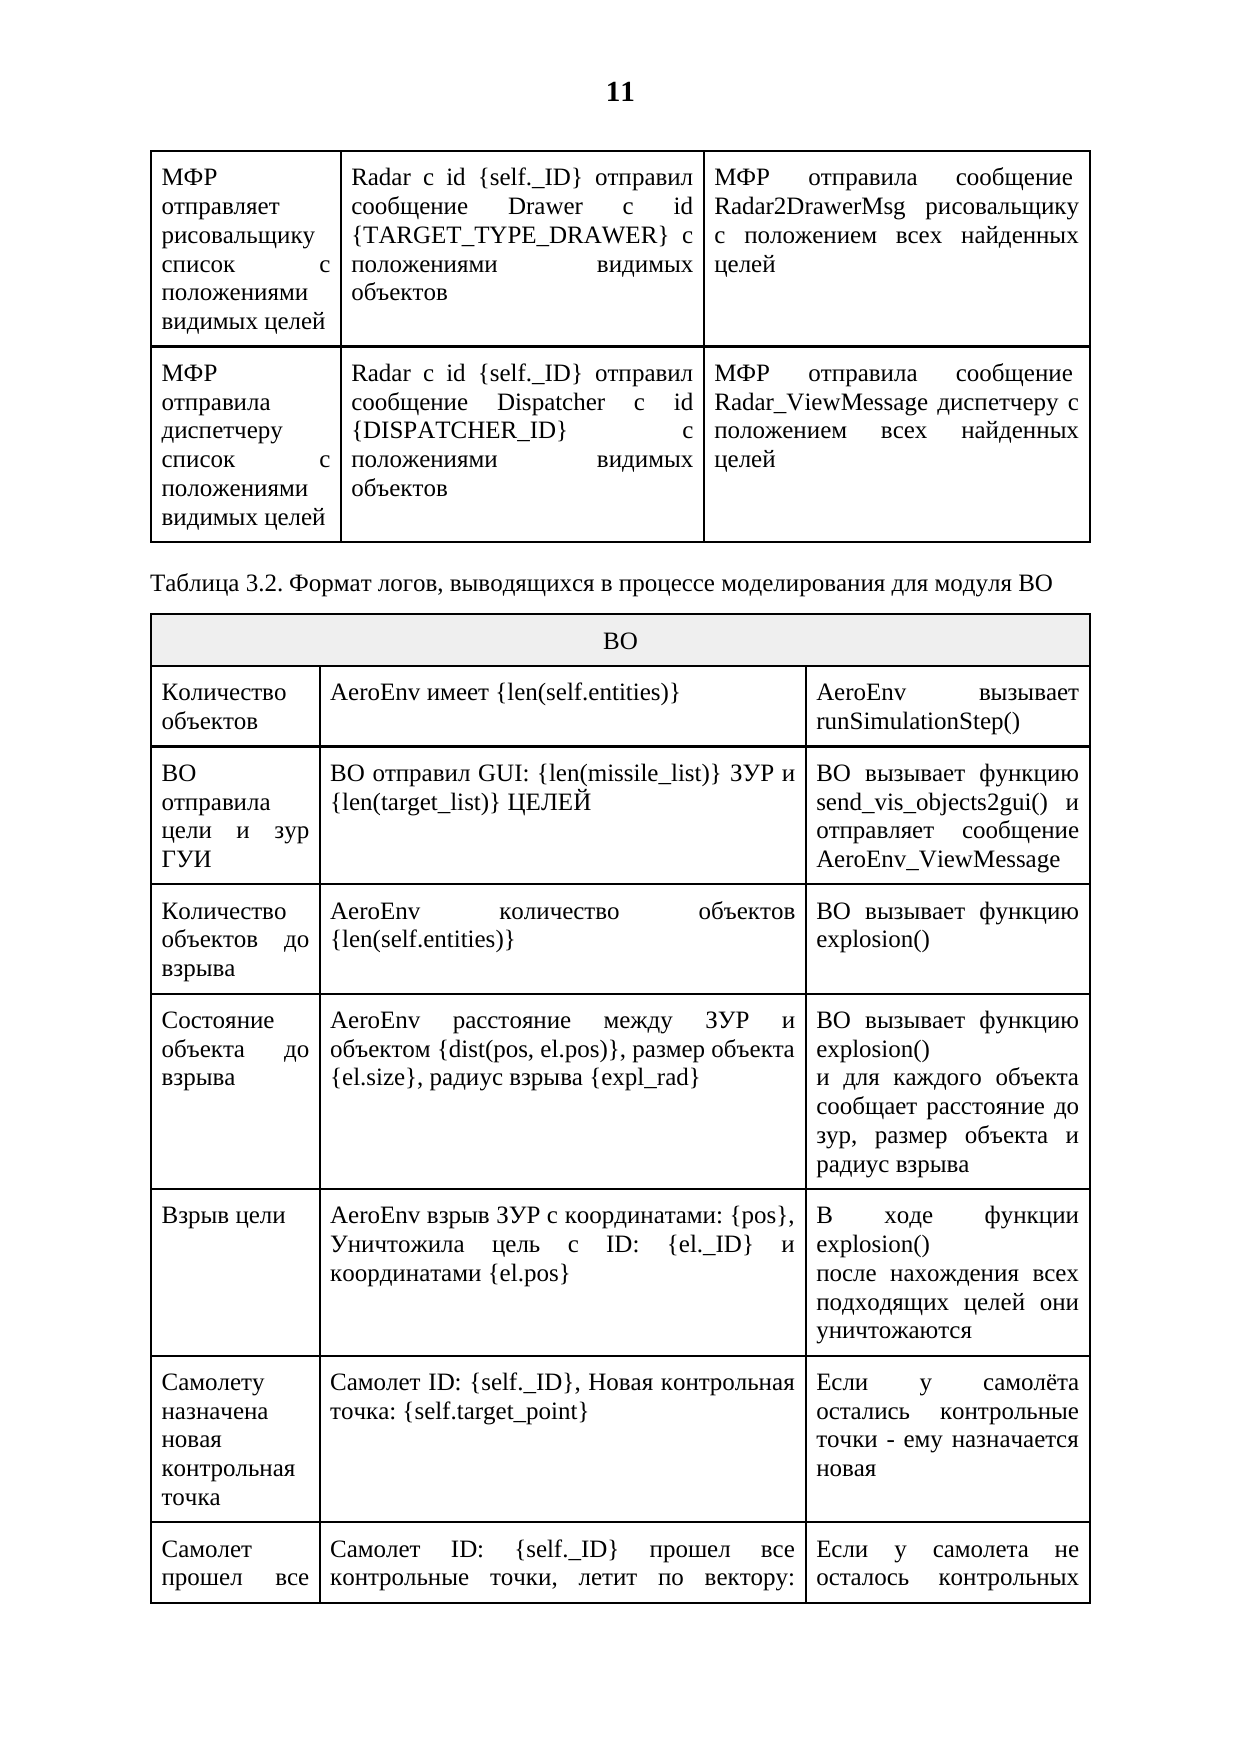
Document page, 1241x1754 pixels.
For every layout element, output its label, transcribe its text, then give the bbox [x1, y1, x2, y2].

table_cell Самолету назначена новая контрольная точка [152, 1357, 319, 1521]
table_cell Количество объектов до взрыва [152, 885, 319, 992]
table_cell МФР отправляет рисовальщику список с положениями видимых целей [152, 152, 340, 345]
table_cell МФР отправила сообщение Radar2DrawerMsg рисовальщику с положением всех найденных целей [705, 152, 1089, 345]
table_header ВО [152, 615, 1089, 665]
table_cell ВО отправила цели и зур ГУИ [152, 748, 319, 883]
table_cell Radar с id {self._ID} отправил сообщение Dispatcher с id {DISPATCHER_ID} с положениями видимых объектов [342, 348, 703, 541]
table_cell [321, 1523, 805, 1602]
table_cell ВО вызывает функцию send_vis_objects2gui() и отправляет сообщение AeroEnv_ViewMessage [807, 748, 1089, 883]
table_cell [152, 1523, 319, 1602]
table_cell Количество объектов [152, 667, 319, 745]
table_cell МФР отправила диспетчеру список с положениями видимых целей [152, 348, 340, 541]
table_cell МФР отправила сообщение Radar_ViewMessage диспетчеру с положением всех найденных целей [705, 348, 1089, 541]
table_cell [807, 1523, 1089, 1602]
table_cell Состояние объекта до взрыва [152, 995, 319, 1188]
table_cell ВО отправил GUI: {len(missile_list)} ЗУР и {len(target_list)} ЦЕЛЕЙ [321, 748, 805, 883]
table_cell В ходе функции explosion() после нахождения всех подходящих целей они уничтожаются [807, 1190, 1089, 1354]
table_cell AeroEnv количество объектов {len(self.entities)} [321, 885, 805, 992]
table_cell Radar с id {self._ID} отправил сообщение Drawer с id {TARGET_TYPE_DRAWER} с положениями видимых объектов [342, 152, 703, 345]
table_cell AeroEnv взрыв ЗУР с координатами: {pos}, Уничтожила цель с ID: {el._ID} и координатами {el.pos} [321, 1190, 805, 1354]
table_cell Самолет ID: {self._ID}, Новая контрольная точка: {self.target_point} [321, 1357, 805, 1521]
table_cell Взрыв цели [152, 1190, 319, 1354]
text Таблица 3.2. Формат логов, выводящихся в процессе моделирования для модуля ВО [150, 568, 1090, 597]
table_cell ВО вызывает функцию explosion() и для каждого объекта сообщает расстояние до зур, размер объекта и радиус взрыва [807, 995, 1089, 1188]
table_cell Если у самолёта остались контрольные точки - ему назначается новая [807, 1357, 1089, 1521]
table_cell AeroEnv расстояние между ЗУР и объектом {dist(pos, el.pos)}, размер объекта {el.size}, радиус взрыва {expl_rad} [321, 995, 805, 1188]
table_cell AeroEnv вызывает runSimulationStep() [807, 667, 1089, 745]
table_cell AeroEnv имеет {len(self.entities)} [321, 667, 805, 745]
table_cell ВО вызывает функцию explosion() [807, 885, 1089, 992]
